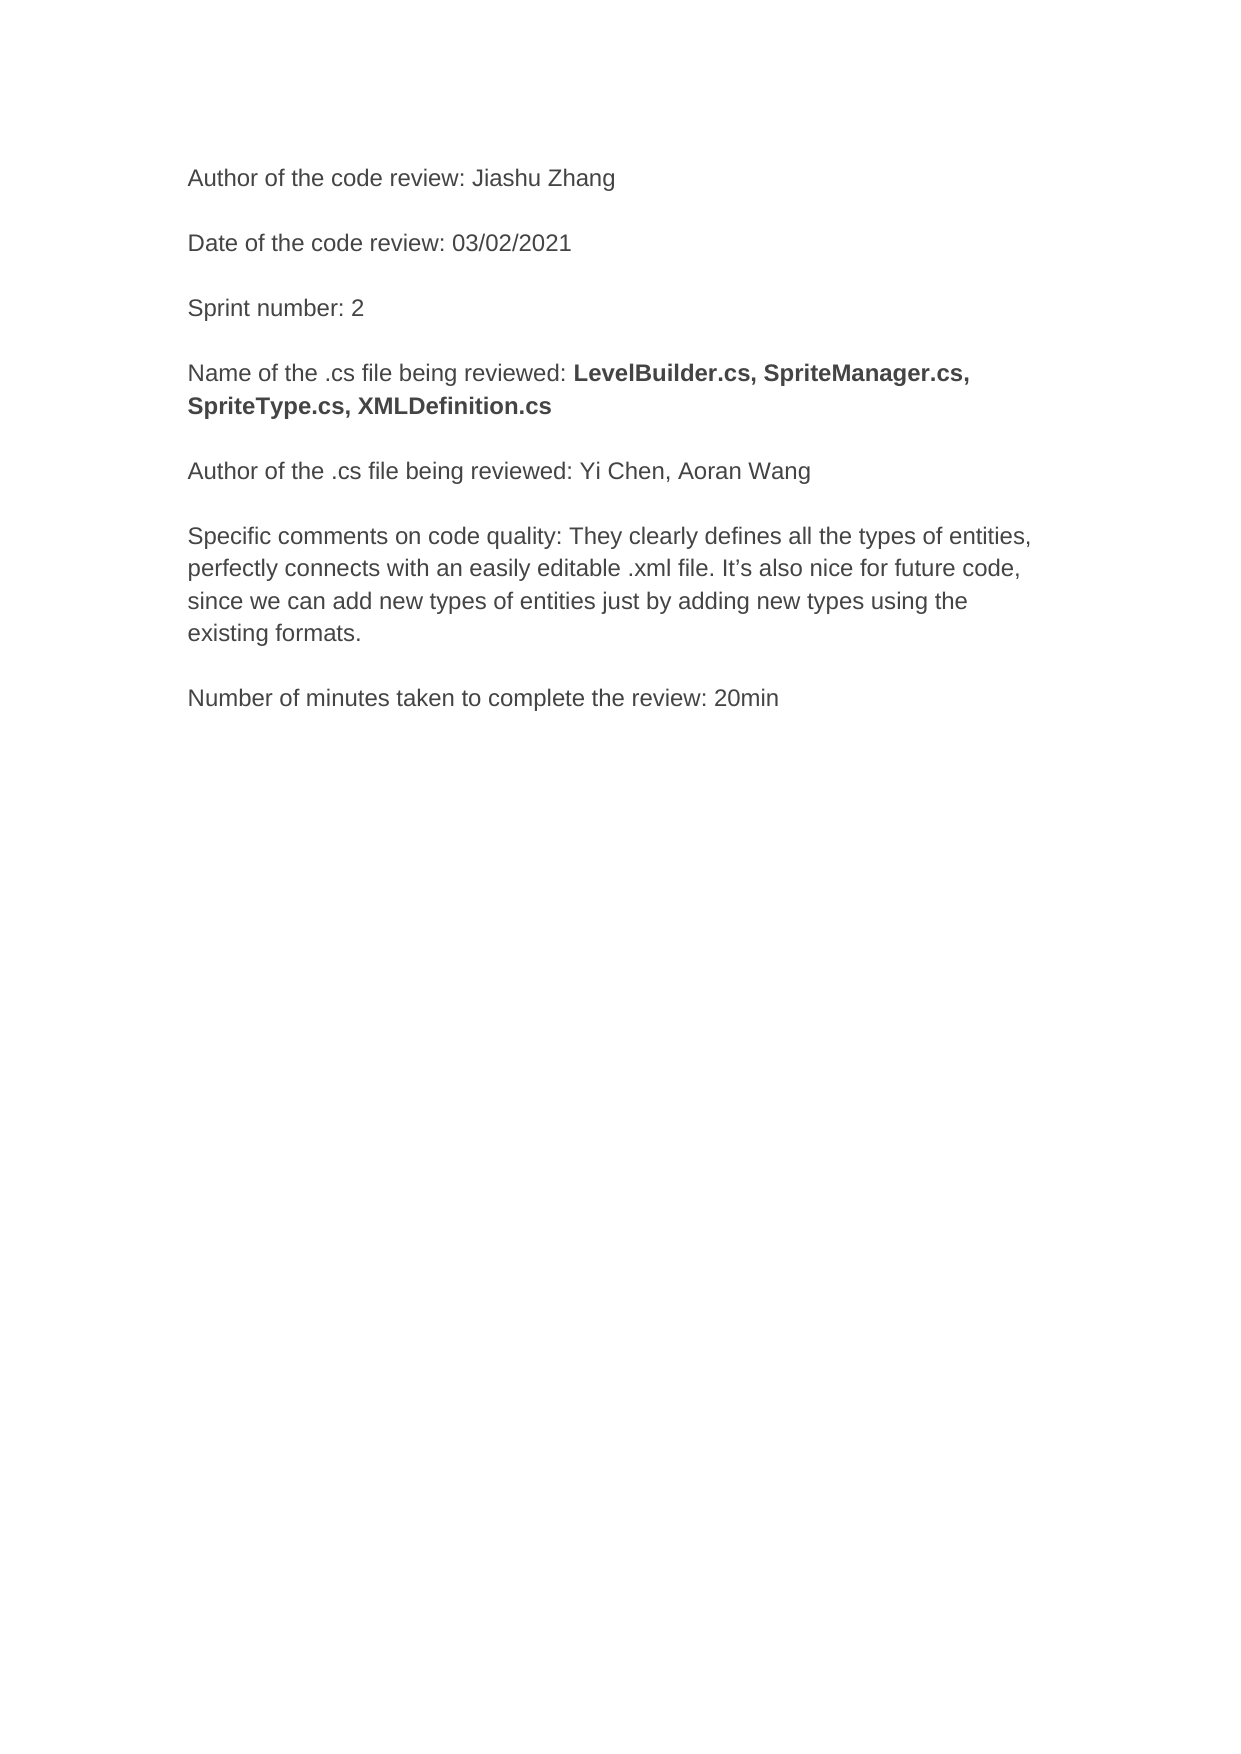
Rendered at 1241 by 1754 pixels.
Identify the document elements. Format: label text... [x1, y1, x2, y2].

text Author of the code review: Jiashu Zhang [187, 162, 1053, 194]
text Author of the .cs file being reviewed: Yi Chen, Aoran Wang [187, 454, 1053, 487]
text Name of the .cs file being reviewed: LevelBuilder.cs, SpriteManager.cs, SpriteType.cs, XMLDefinition.cs [187, 357, 1053, 422]
text Number of minutes taken to complete the review: 20min [187, 682, 1053, 714]
text Specific comments on code quality: They clearly defines all the types of entities, perfectly connects with an easily editable .xml file. It’s also nice for future code, since we can add new types of entities just by adding new types using the existing formats. [187, 519, 1053, 649]
text Sprint number: 2 [187, 292, 1053, 324]
text Date of the code review: 03/02/2021 [187, 227, 1053, 259]
